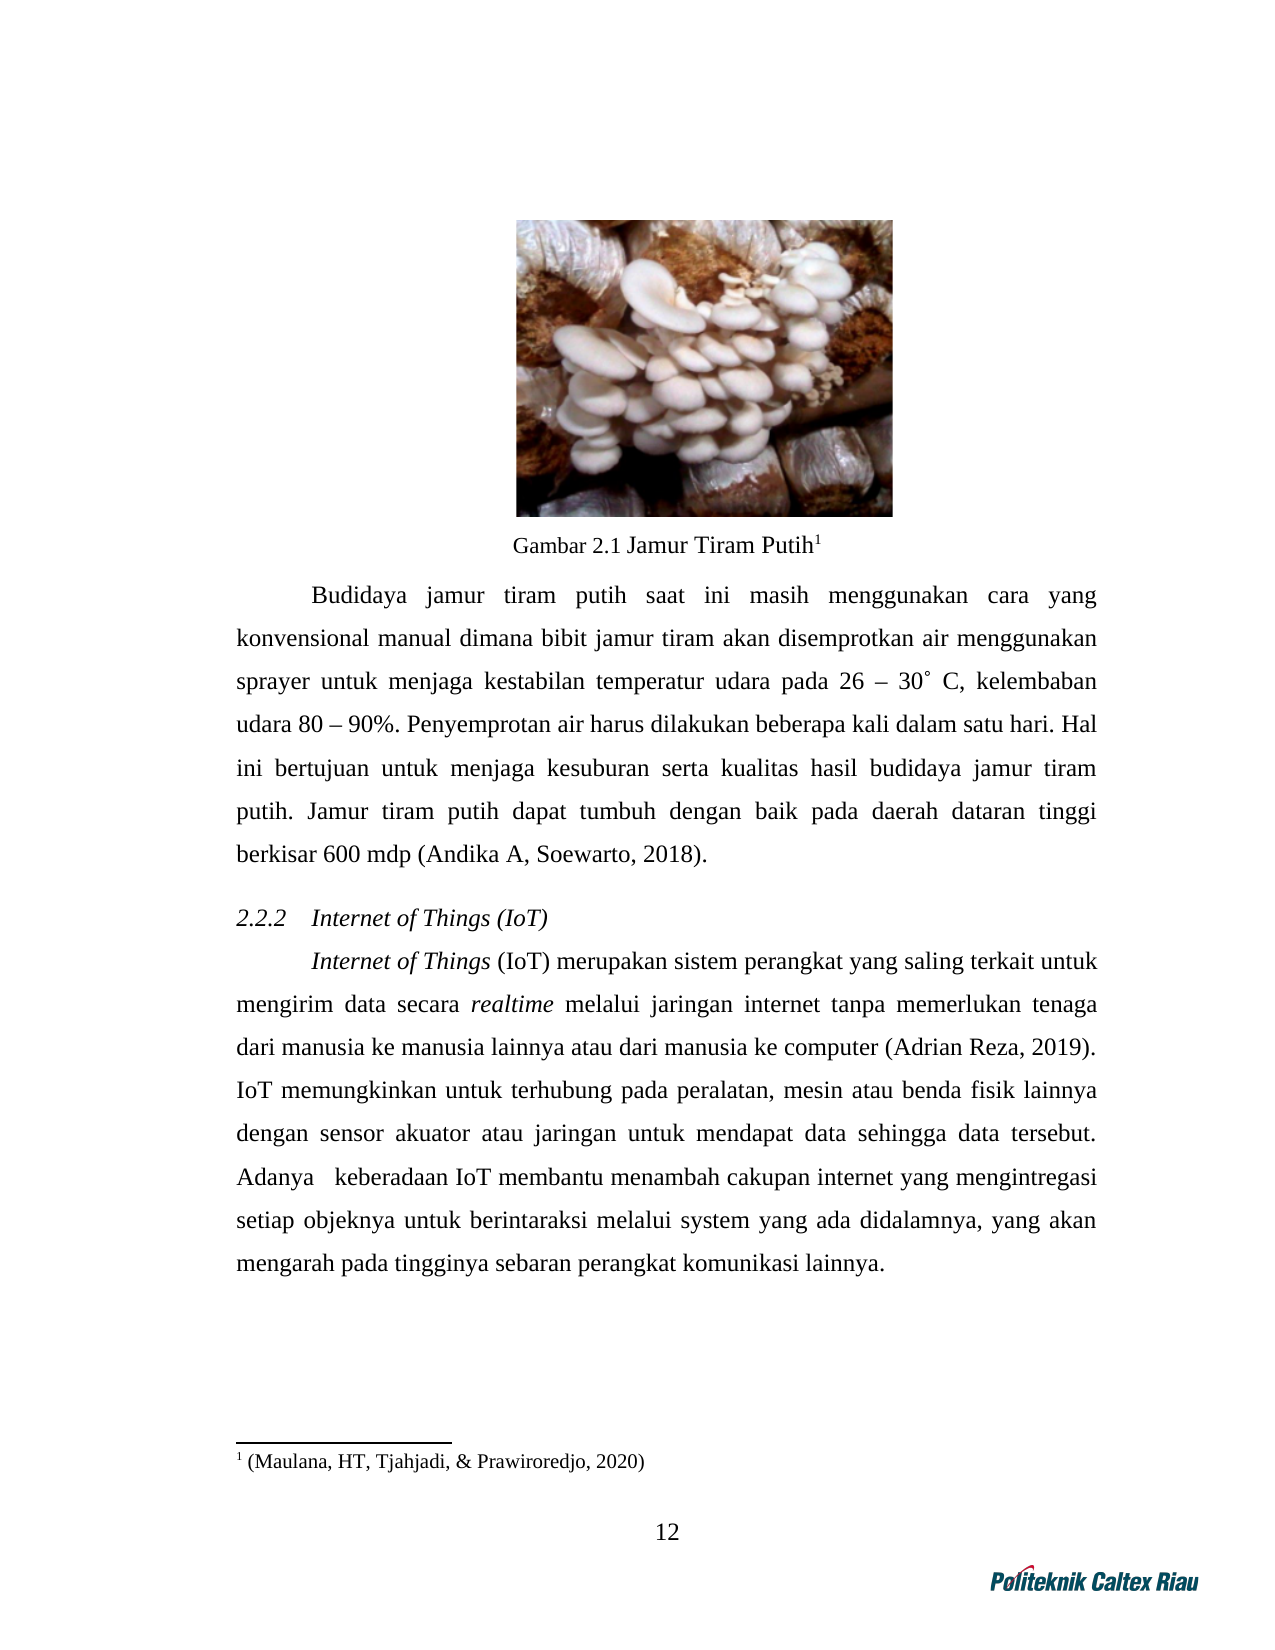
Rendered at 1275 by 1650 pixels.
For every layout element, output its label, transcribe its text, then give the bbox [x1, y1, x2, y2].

picture [1025, 1580, 1029, 1591]
picture [516, 220, 893, 517]
picture [990, 1565, 1199, 1591]
text Budidaya jamur tiram putih saat ini masih menggunakan cara yang konvensional manual dimana bibit jamur tiram akan disemprotkan air menggunakan sprayer untuk menjaga kestabilan temperatur udara pada 26 – 30˚ C, kelembaban udara 80 – 90%. Penyemprotan air harus dilakukan beberapa kali dalam satu hari. Hal ini bertujuan untuk menjaga kesuburan serta kualitas hasil budidaya jamur tiram putih. Jamur tiram putih dapat tumbuh dengan baik pada daerah dataran tinggi berkisar 600 mdp (Andika A, Soewarto, 2018). [236, 580, 1098, 868]
picture [1120, 1580, 1124, 1591]
text Internet of Things (IoT) merupakan sistem perangkat yang saling terkait untuk mengirim data secara realtime melalui jaringan internet tanpa memerlukan tenaga dari manusia ke manusia lainnya atau dari manusia ke computer (Adrian Reza, 2019). IoT memungkinkan untuk terhubung pada peralatan, mesin atau benda fisik lainnya dengan sensor akuator atau jaringan untuk mendapat data sehingga data tersebut. Adanya keberadaan IoT membantu menambah cakupan internet yang mengintregasi setiap objeknya untuk berintaraksi melalui system yang ada didalamnya, yang akan mengarah pada tingginya sebaran perangkat komunikasi lainnya. [236, 946, 1098, 1277]
picture [1097, 1576, 1107, 1587]
picture [995, 1581, 1004, 1591]
subtitle Internet of Things (IoT) [236, 903, 1098, 932]
